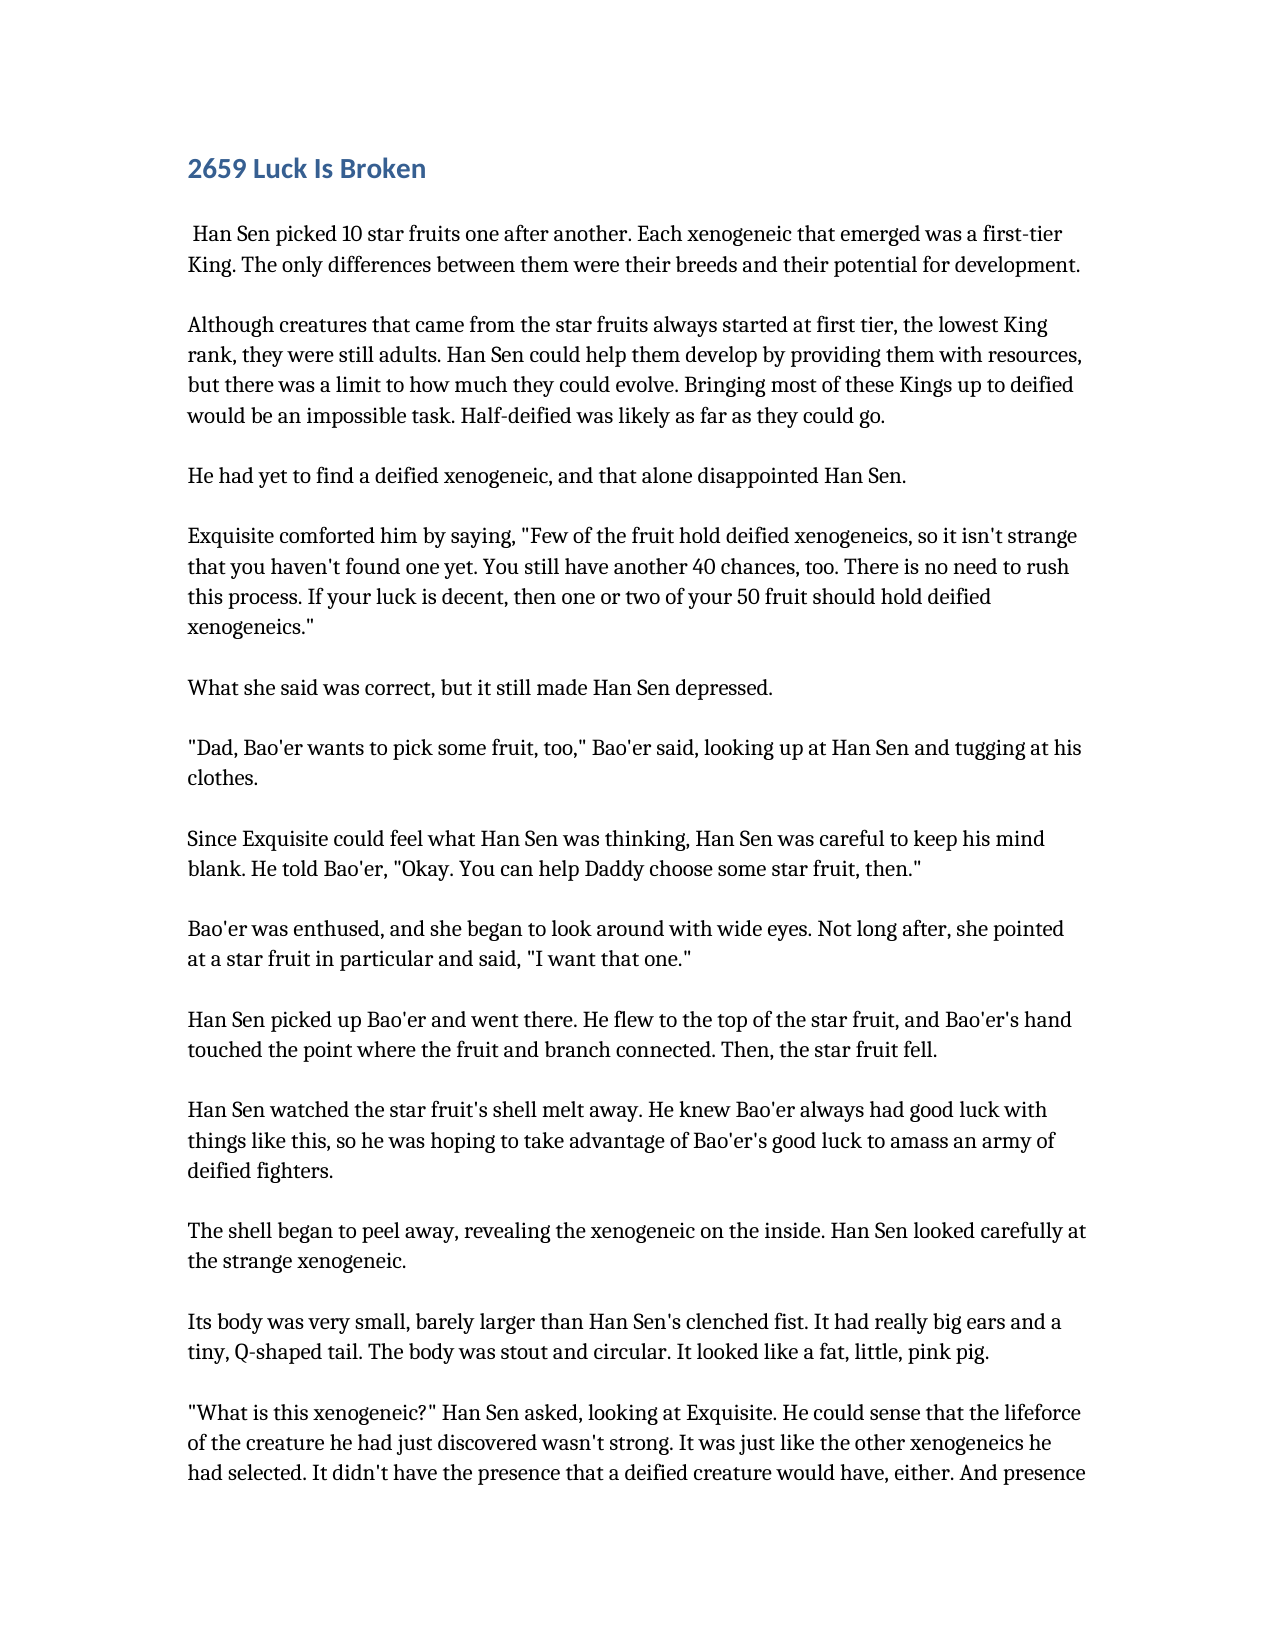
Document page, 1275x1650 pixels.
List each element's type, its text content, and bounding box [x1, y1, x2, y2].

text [187, 191, 1087, 1486]
subtitle 2659 Luck Is Broken [187, 150, 1087, 186]
